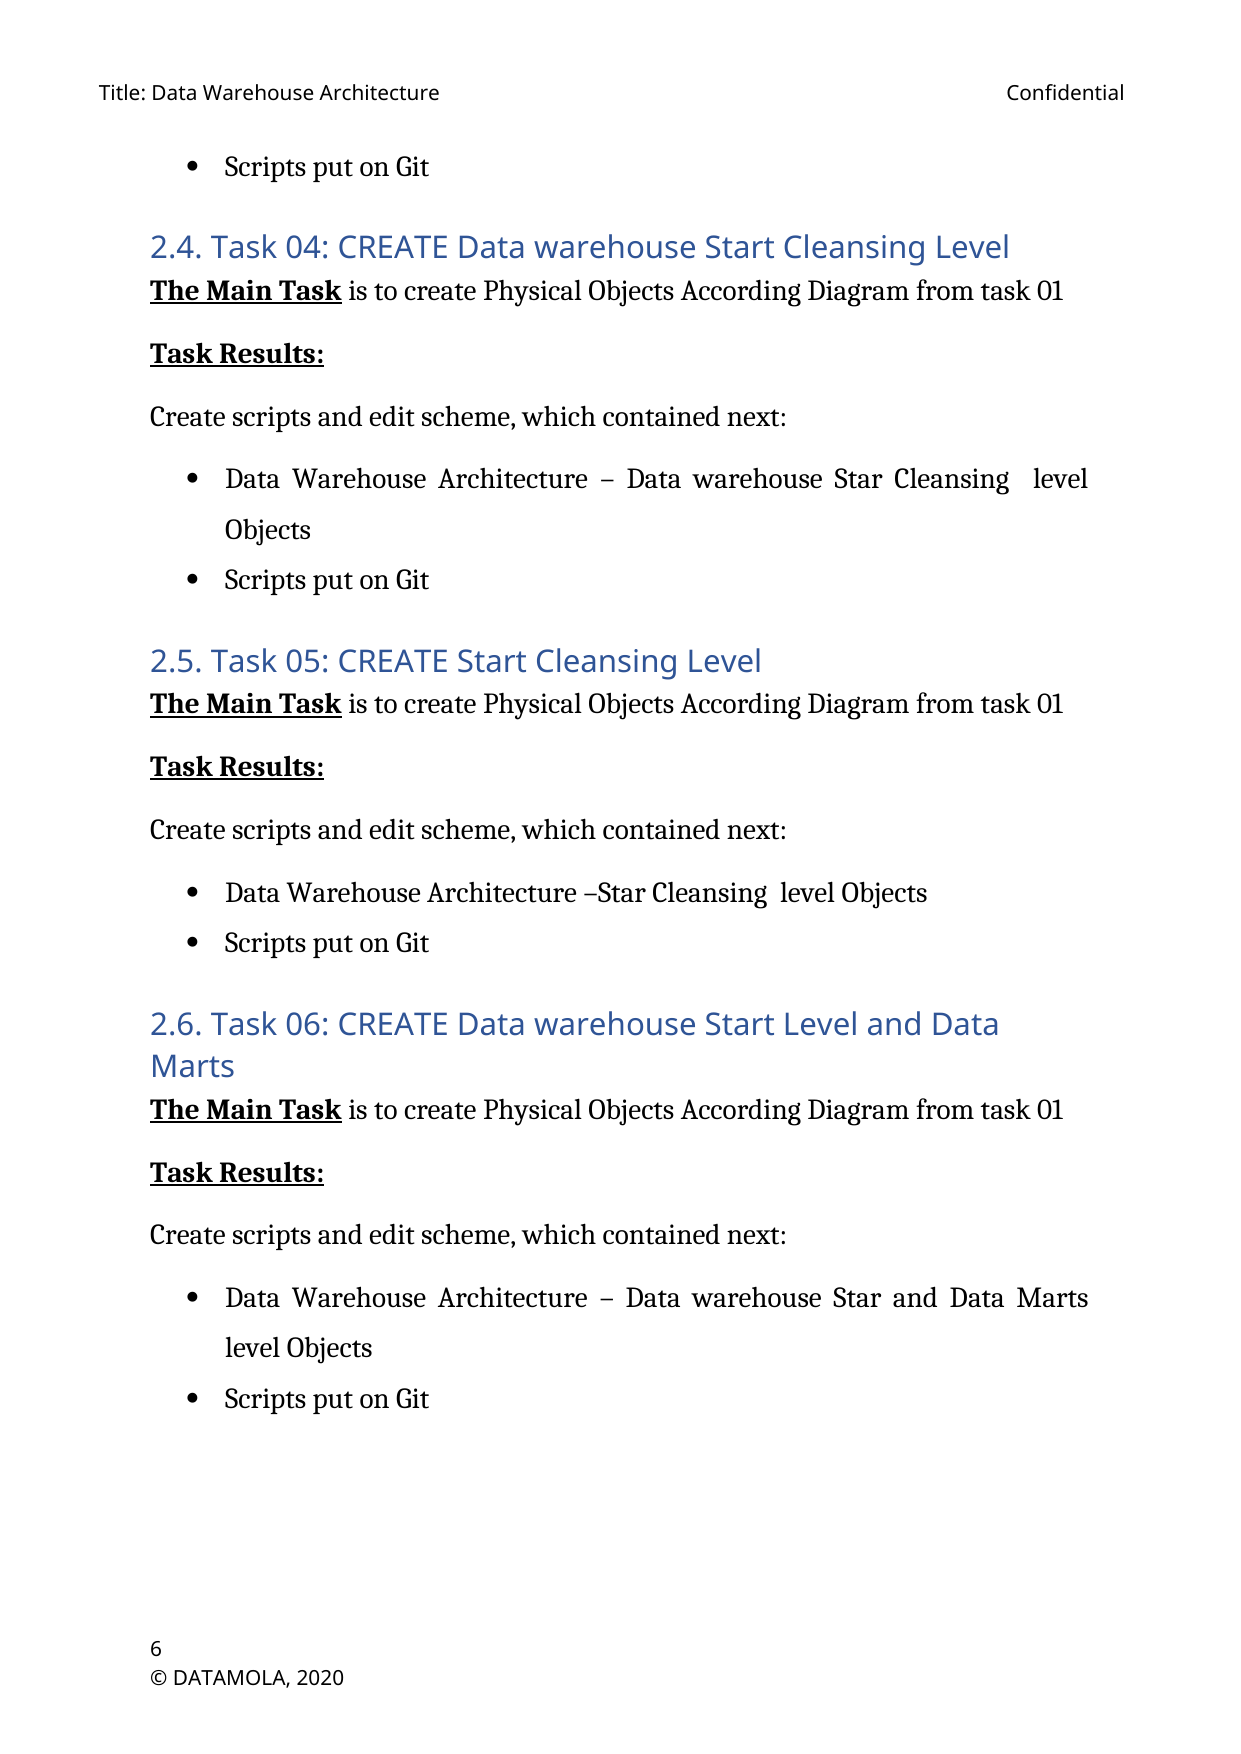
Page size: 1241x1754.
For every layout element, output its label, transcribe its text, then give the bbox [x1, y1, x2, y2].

text Task Results: [150, 337, 1090, 371]
subtitle 2.4. Task 04: CREATE Data warehouse Start Cleansing Level [150, 225, 1090, 268]
text Create scripts and edit scheme, which contained next: [150, 1218, 1090, 1252]
list Scripts put on Git [187, 926, 1090, 960]
list Scripts put on Git [187, 150, 1090, 183]
list Scripts put on Git [187, 563, 1090, 597]
text Create scripts and edit scheme, which contained next: [150, 813, 1090, 847]
text The Main Task is to create Physical Objects According Diagram from task 01 [150, 1093, 1090, 1126]
list Data Warehouse Architecture – Data warehouse Star and Data Marts level Objects [187, 1281, 1090, 1365]
subtitle 2.5. Task 05: CREATE Start Cleansing Level [150, 638, 1090, 681]
subtitle 2.6. Task 06: CREATE Data warehouse Start Level and Data Marts [150, 1001, 1090, 1087]
list Scripts put on Git [187, 1382, 1090, 1416]
list Data Warehouse Architecture –Star Cleansing level Objects [187, 876, 1090, 909]
text Task Results: [150, 1156, 1090, 1189]
list Data Warehouse Architecture – Data warehouse Star Cleansing level Objects [187, 463, 1090, 546]
text The Main Task is to create Physical Objects According Diagram from task 01 [150, 687, 1090, 721]
text Create scripts and edit scheme, which contained next: [150, 400, 1090, 433]
text Task Results: [150, 750, 1090, 784]
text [150, 274, 1090, 308]
